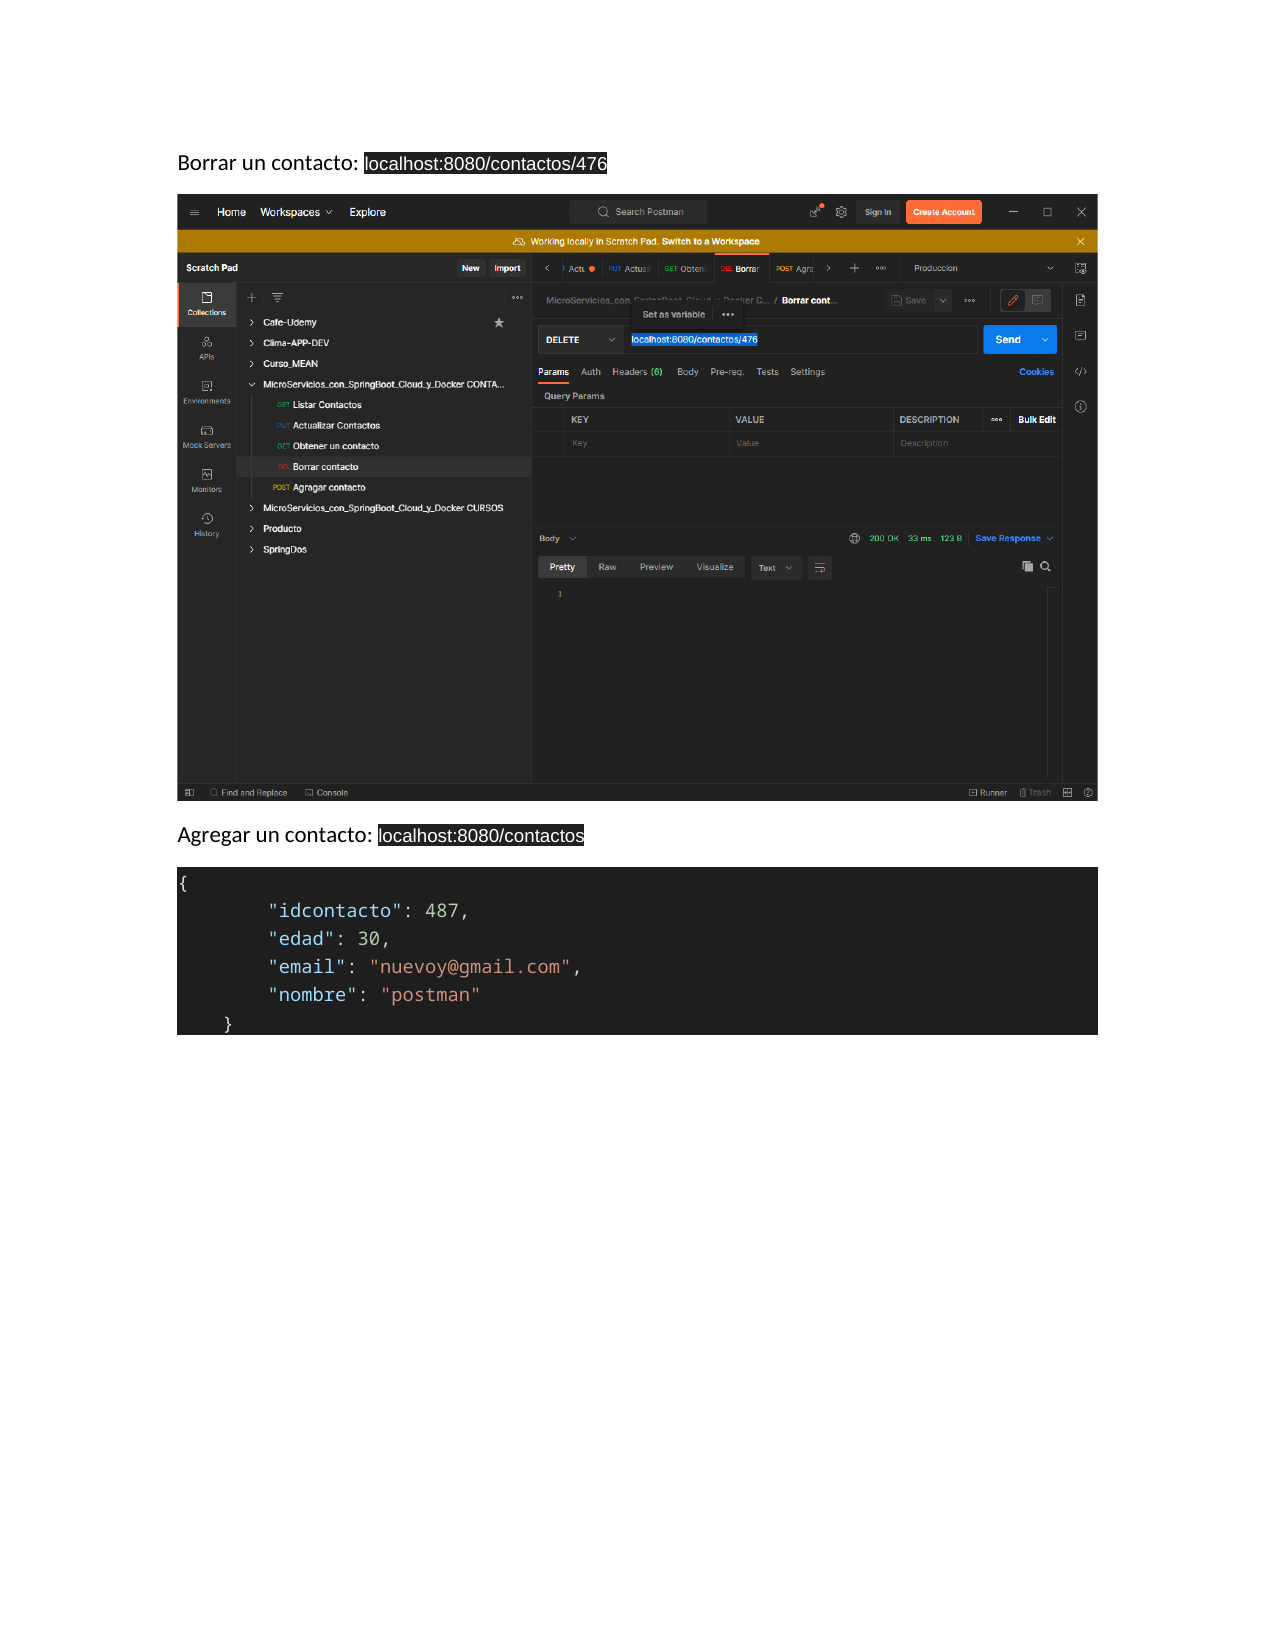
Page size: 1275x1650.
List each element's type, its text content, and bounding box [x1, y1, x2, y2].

text } [177, 1007, 1098, 1035]
picture [177, 194, 1098, 801]
text "edad": 30, [177, 923, 1098, 951]
text { [177, 867, 1098, 895]
text Borrar un contacto: localhost:8080/contactos/476 [177, 148, 1098, 176]
text Agregar un contacto: localhost:8080/contactos [177, 820, 1098, 848]
text "nombre": "postman" [177, 979, 1098, 1007]
text "email": "nuevoy@gmail.com", [177, 951, 1098, 979]
text "idcontacto": 487, [177, 895, 1098, 923]
